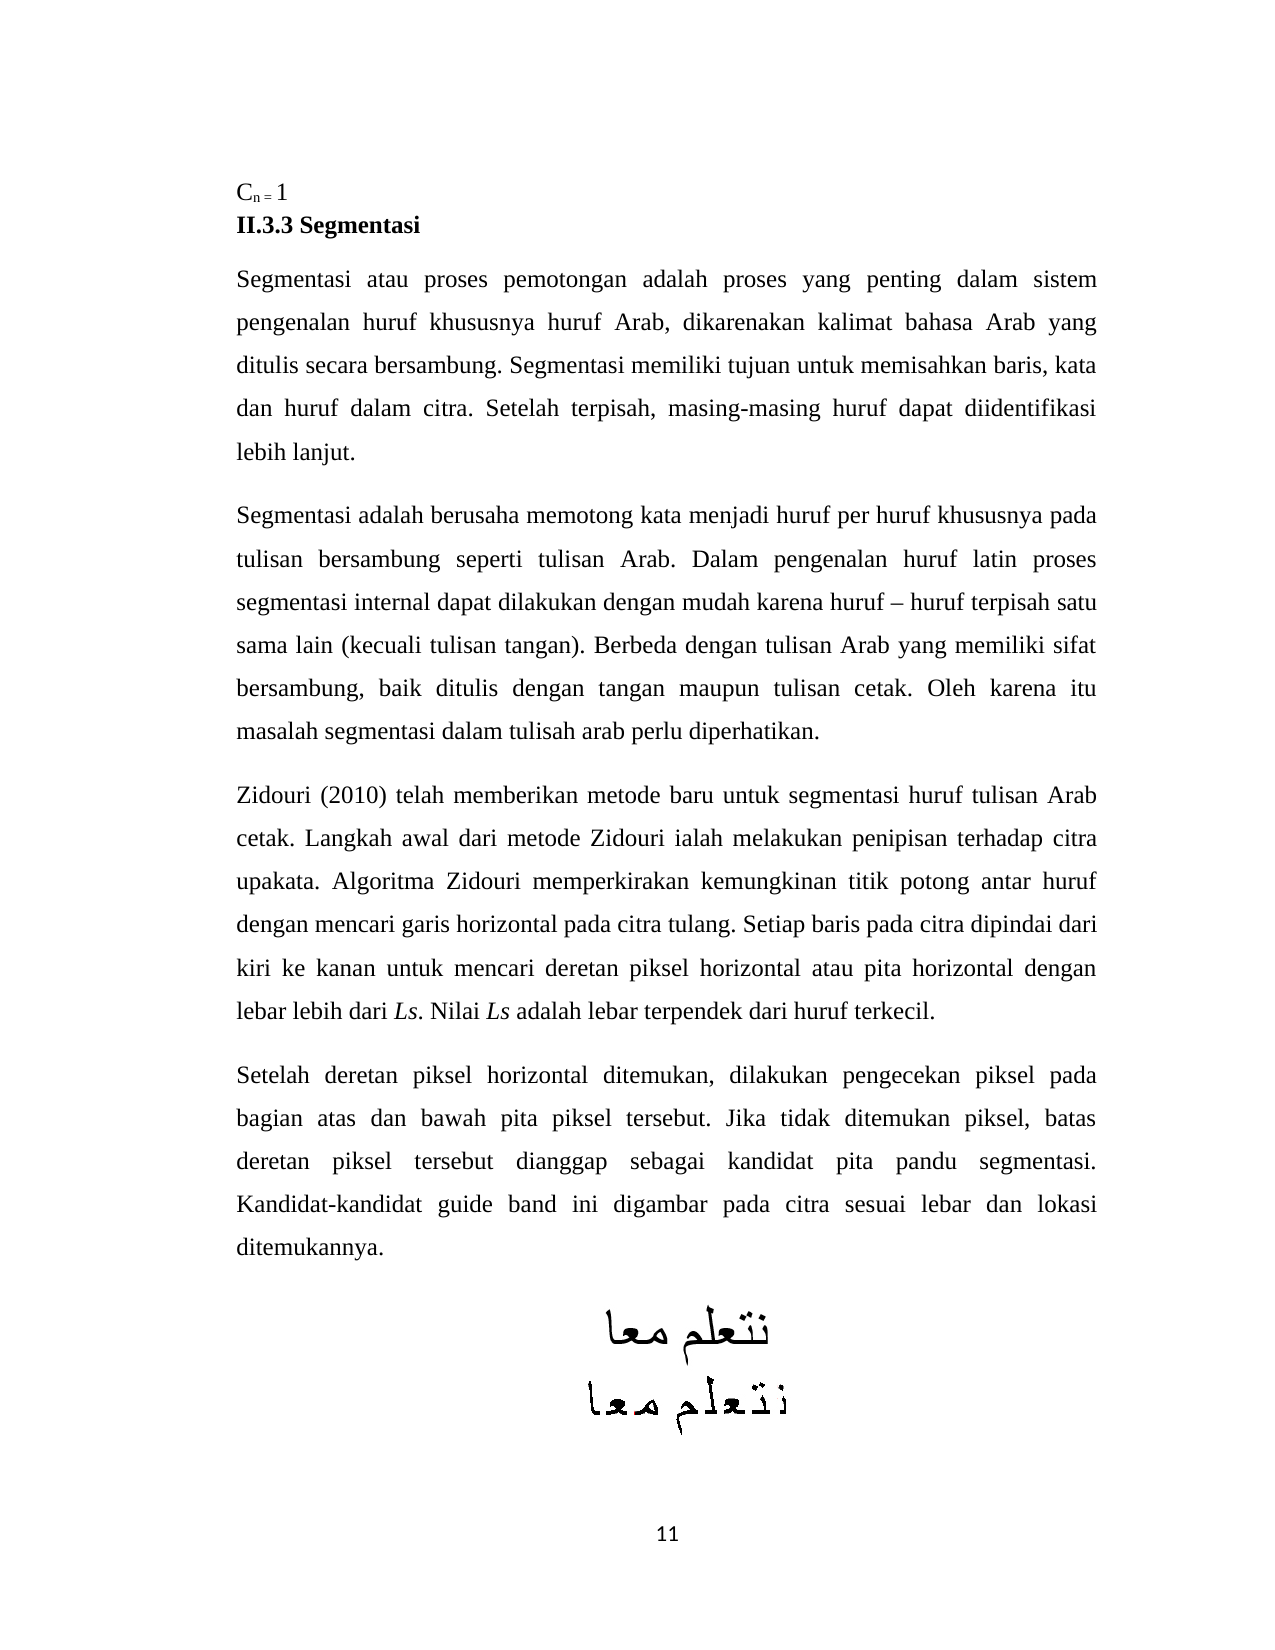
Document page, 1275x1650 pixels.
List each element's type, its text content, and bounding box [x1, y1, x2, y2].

list Cn = 1 [236, 177, 1098, 206]
list II.3.3 Segmentasi [236, 210, 1098, 239]
text Setelah deretan piksel horizontal ditemukan, dilakukan pengecekan piksel pada bagian atas dan bawah pita piksel tersebut. Jika tidak ditemukan piksel, batas deretan piksel tersebut dianggap sebagai kandidat pita pandu segmentasi. Kandidat-kandidat guide band ini digambar pada citra sesuai lebar dan lokasi ditemukannya. [236, 1060, 1098, 1261]
text Zidouri (2010) telah memberikan metode baru untuk segmentasi huruf tulisan Arab cetak. Langkah awal dari metode Zidouri ialah melakukan penipisan terhadap citra upakata. Algoritma Zidouri memperkirakan kemungkinan titik potong antar huruf dengan mencari garis horizontal pada citra tulang. Setiap baris pada citra dipindai dari kiri ke kanan untuk mencari deretan piksel horizontal atau pita horizontal dengan lebar lebih dari Ls. Nilai Ls adalah lebar terpendek dari huruf terkecil. [236, 780, 1098, 1024]
picture [572, 1296, 799, 1443]
text Segmentasi adalah berusaha memotong kata menjadi huruf per huruf khususnya pada tulisan bersambung seperti tulisan Arab. Dalam pengenalan huruf latin proses segmentasi internal dapat dilakukan dengan mudah karena huruf – huruf terpisah satu sama lain (kecuali tulisan tangan). Berbeda dengan tulisan Arab yang memiliki sifat bersambung, baik ditulis dengan tangan maupun tulisan cetak. Oleh karena itu masalah segmentasi dalam tulisah arab perlu diperhatikan. [236, 501, 1098, 745]
text Segmentasi atau proses pemotongan adalah proses yang penting dalam sistem pengenalan huruf khususnya huruf Arab, dikarenakan kalimat bahasa Arab yang ditulis secara bersambung. Segmentasi memiliki tujuan untuk memisahkan baris, kata dan huruf dalam citra. Setelah terpisah, masing-masing huruf dapat diidentifikasi lebih lanjut. [236, 264, 1098, 465]
